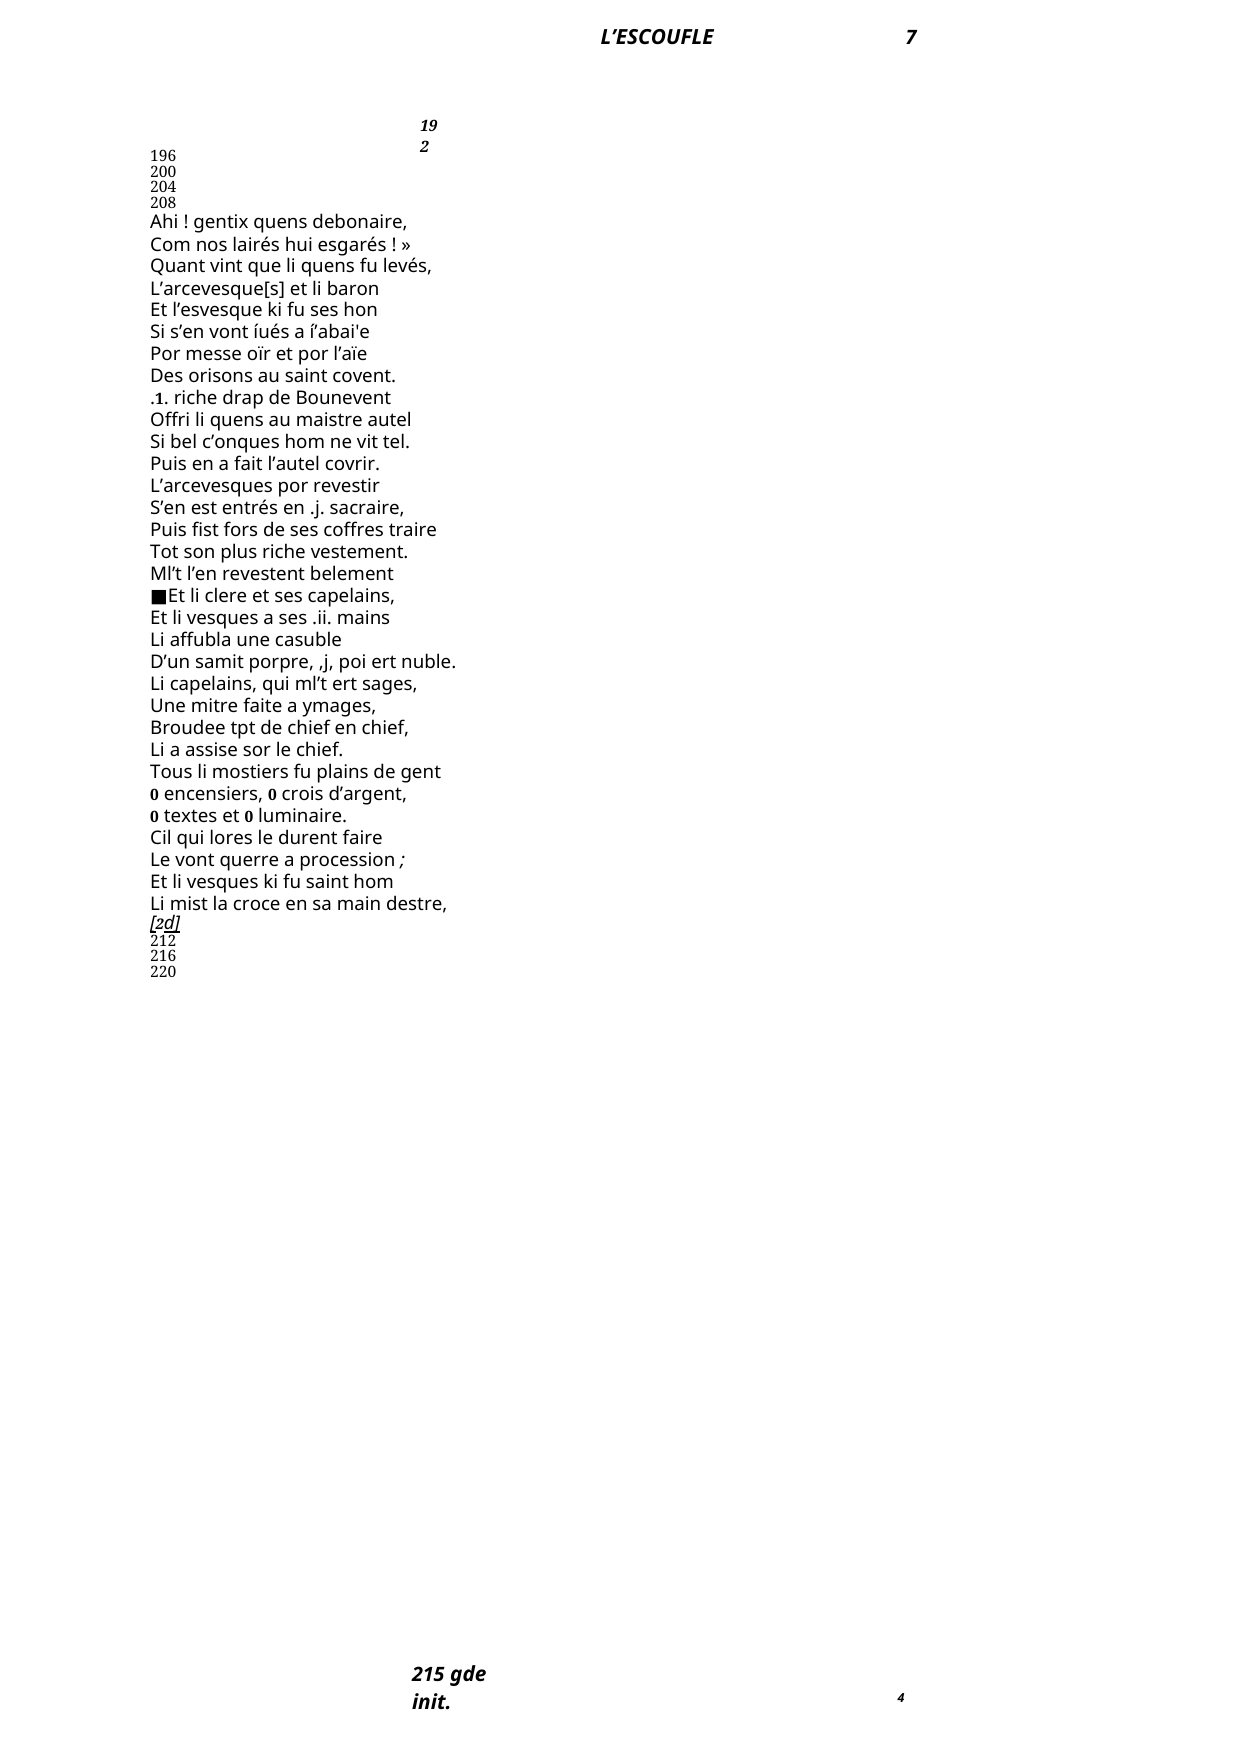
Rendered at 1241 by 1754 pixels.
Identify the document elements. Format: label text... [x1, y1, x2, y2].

text Broudee tpt de chief en chief, [150, 717, 1090, 739]
text Com nos lairés hui esgarés ! » [150, 233, 1090, 255]
text Puis fist fors de ses coffres traire Tot son plus riche vestement. [150, 519, 1090, 563]
text 0 textes et 0 luminaire. [150, 805, 1090, 827]
text 204 [150, 180, 1090, 196]
text Li a assise sor le chief. [150, 739, 1090, 761]
text Quant vint que li quens fu levés, L’arcevesque[s] et li baron Et l’esvesque ki fu ses hon Si s’en vont íués a í’abai'e Por messe oïr et por l’aïe Des orisons au saint covent. [150, 255, 1090, 387]
text Et li vesques ki fu saint hom Li mist la croce en sa main destre, [150, 871, 1090, 915]
text Cil qui lores le durent faire Le vont querre a procession ; [150, 827, 1090, 871]
text 220 [150, 965, 1090, 980]
text 216 [150, 949, 1090, 965]
text 196 [150, 149, 1090, 164]
text Et li vesques a ses .ii. mains Li affubla une casuble D’un samit porpre, ,j, poi ert nuble. Li capelains, qui ml’t ert sages, [150, 607, 1090, 695]
text 208 [150, 196, 1090, 211]
text Une mitre faite a ymages, [150, 695, 1090, 717]
text Tous li mostiers fu plains de gent 0 encensiers, 0 crois d’argent, [150, 761, 1090, 805]
text 212 [150, 933, 1090, 949]
text .1. riche drap de Bounevent Offri li quens au maistre autel Si bel c’onques hom ne vit tel. [150, 387, 1090, 453]
text [2d] [150, 915, 1090, 933]
text 200 [150, 164, 1090, 180]
text Puis en a fait l’autel covrir. L’arcevesques por revestir S’en est entrés en .j. sacraire, [150, 453, 1090, 519]
text Ml’t l’en revestent belement ■Et li clere et ses capelains, [150, 563, 1090, 607]
text Ahi ! gentix quens debonaire, [150, 211, 1090, 233]
